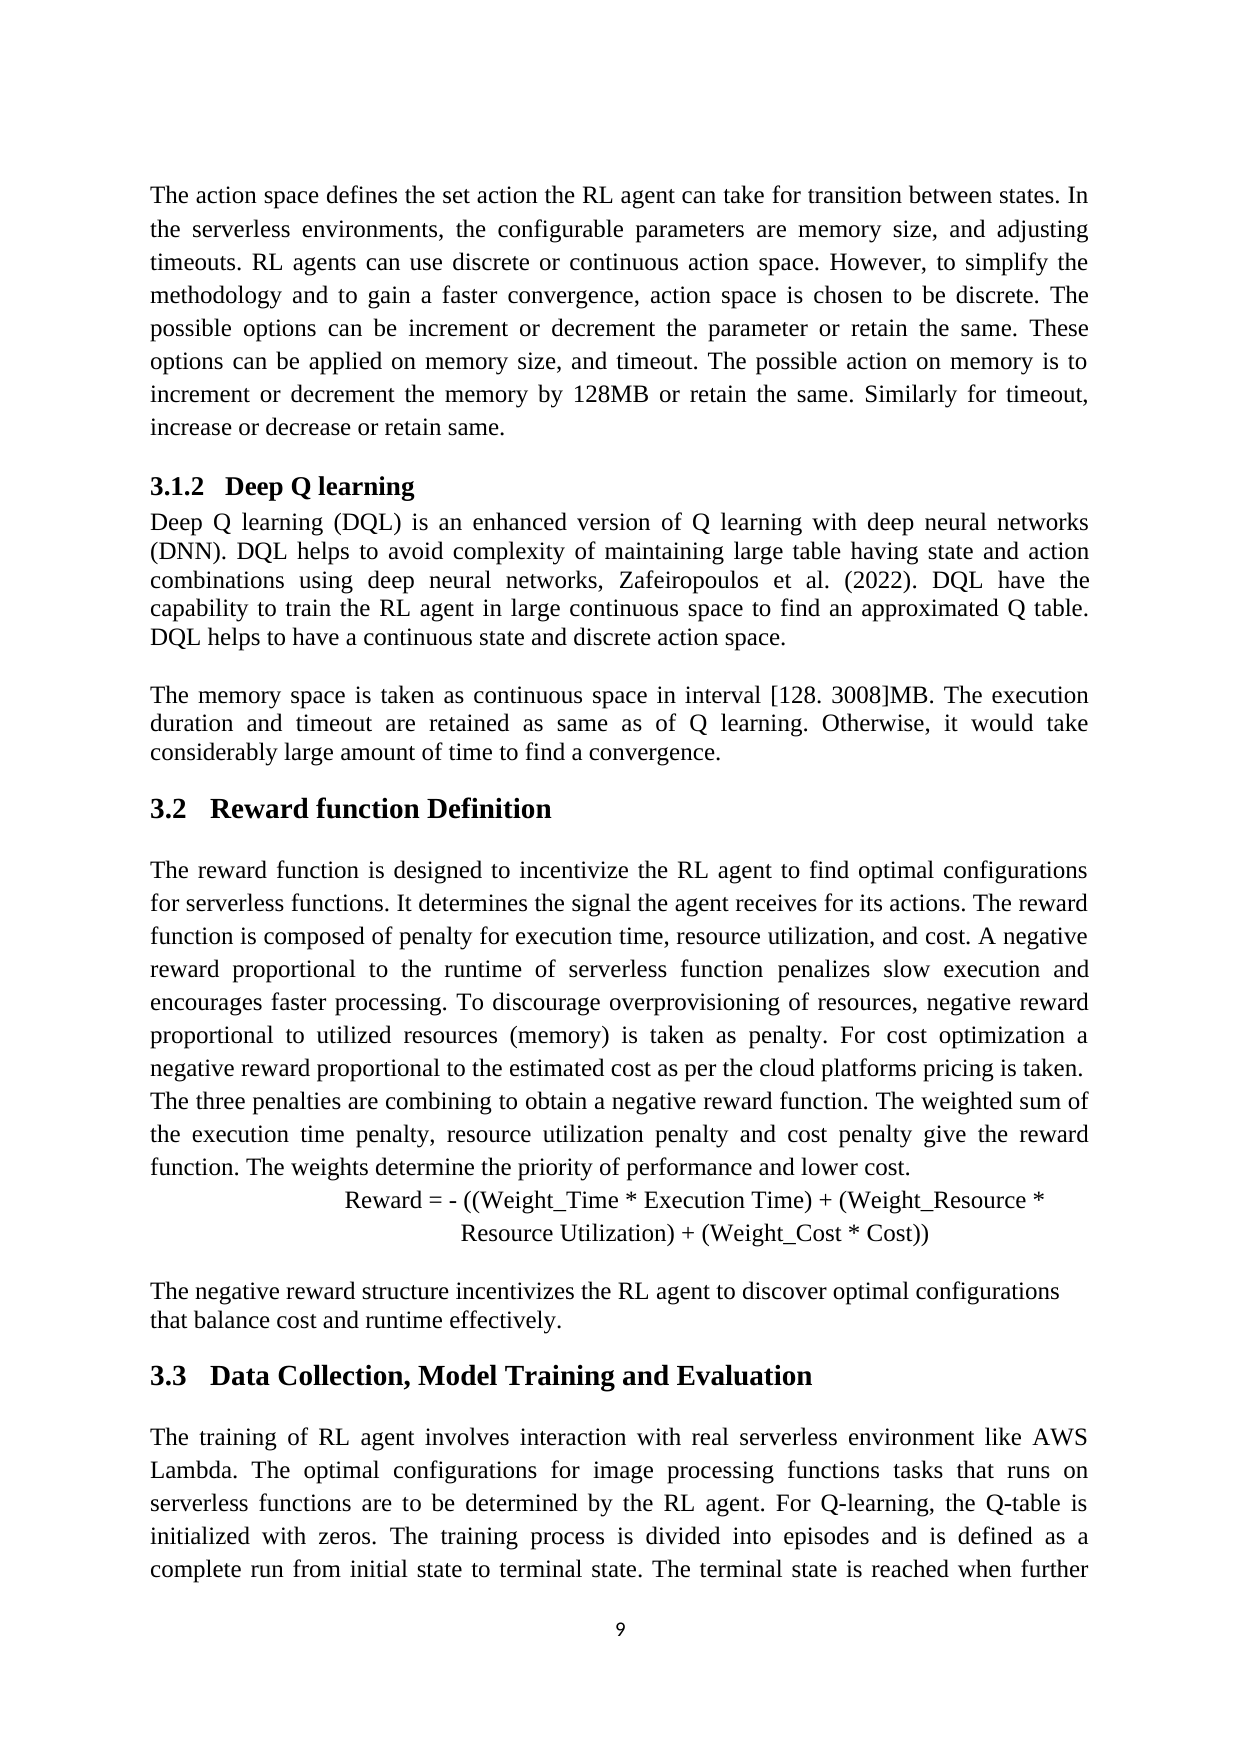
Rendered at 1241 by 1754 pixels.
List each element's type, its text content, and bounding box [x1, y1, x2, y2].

text Deep Q learning (DQL) is an enhanced version of Q learning with deep neural networks (DNN). DQL helps to avoid complexity of maintaining large table having state and action combinations using deep neural networks, Zafeiropoulos et al. (2022). DQL have the capability to train the RL agent in large continuous space to find an approximated Q table. DQL helps to have a continuous state and discrete action space. [150, 507, 1090, 651]
text The memory space is taken as continuous space in interval [128. 3008]MB. The execution duration and timeout are retained as same as of Q learning. Otherwise, it would take considerably large amount of time to find a convergence. [150, 680, 1090, 766]
text The action space defines the set action the RL agent can take for transition between states. In the serverless environments, the configurable parameters are memory size, and adjusting timeouts. RL agents can use discrete or continuous action space. However, to simplify the methodology and to gain a faster convergence, action space is chosen to be discrete. The possible options can be increment or decrement the parameter or retain the same. These options can be applied on memory size, and timeout. The possible action on memory is to increment or decrement the memory by 128MB or retain the same. Similarly for timeout, increase or decrease or retain same. [150, 181, 1089, 441]
subtitle Deep Q learning [150, 470, 1090, 501]
subtitle Reward function Definition [150, 791, 1090, 824]
subtitle Data Collection, Model Training and Evaluation [150, 1358, 1090, 1392]
text Reward = - ((Weight_Time * Execution Time) + (Weight_Resource * Resource Utilization) + (Weight_Cost * Cost)) [300, 1185, 1089, 1247]
subtitle The negative reward structure incentivizes the RL agent to discover optimal configurations that balance cost and runtime effectively. [150, 1276, 1090, 1333]
text The reward function is designed to incentivize the RL agent to find optimal configurations for serverless functions. It determines the signal the agent receives for its actions. The reward function is composed of penalty for execution time, resource utilization, and cost. A negative reward proportional to the runtime of serverless function penalizes slow execution and encourages faster processing. To discourage overprovisioning of resources, negative reward proportional to utilized resources (memory) is taken as penalty. For cost optimization a negative reward proportional to the estimated cost as per the cloud platforms pricing is taken. [150, 855, 1089, 1082]
text The three penalties are combining to obtain a negative reward function. The weighted sum of the execution time penalty, resource utilization penalty and cost penalty give the reward function. The weights determine the priority of performance and lower cost. [150, 1086, 1089, 1181]
